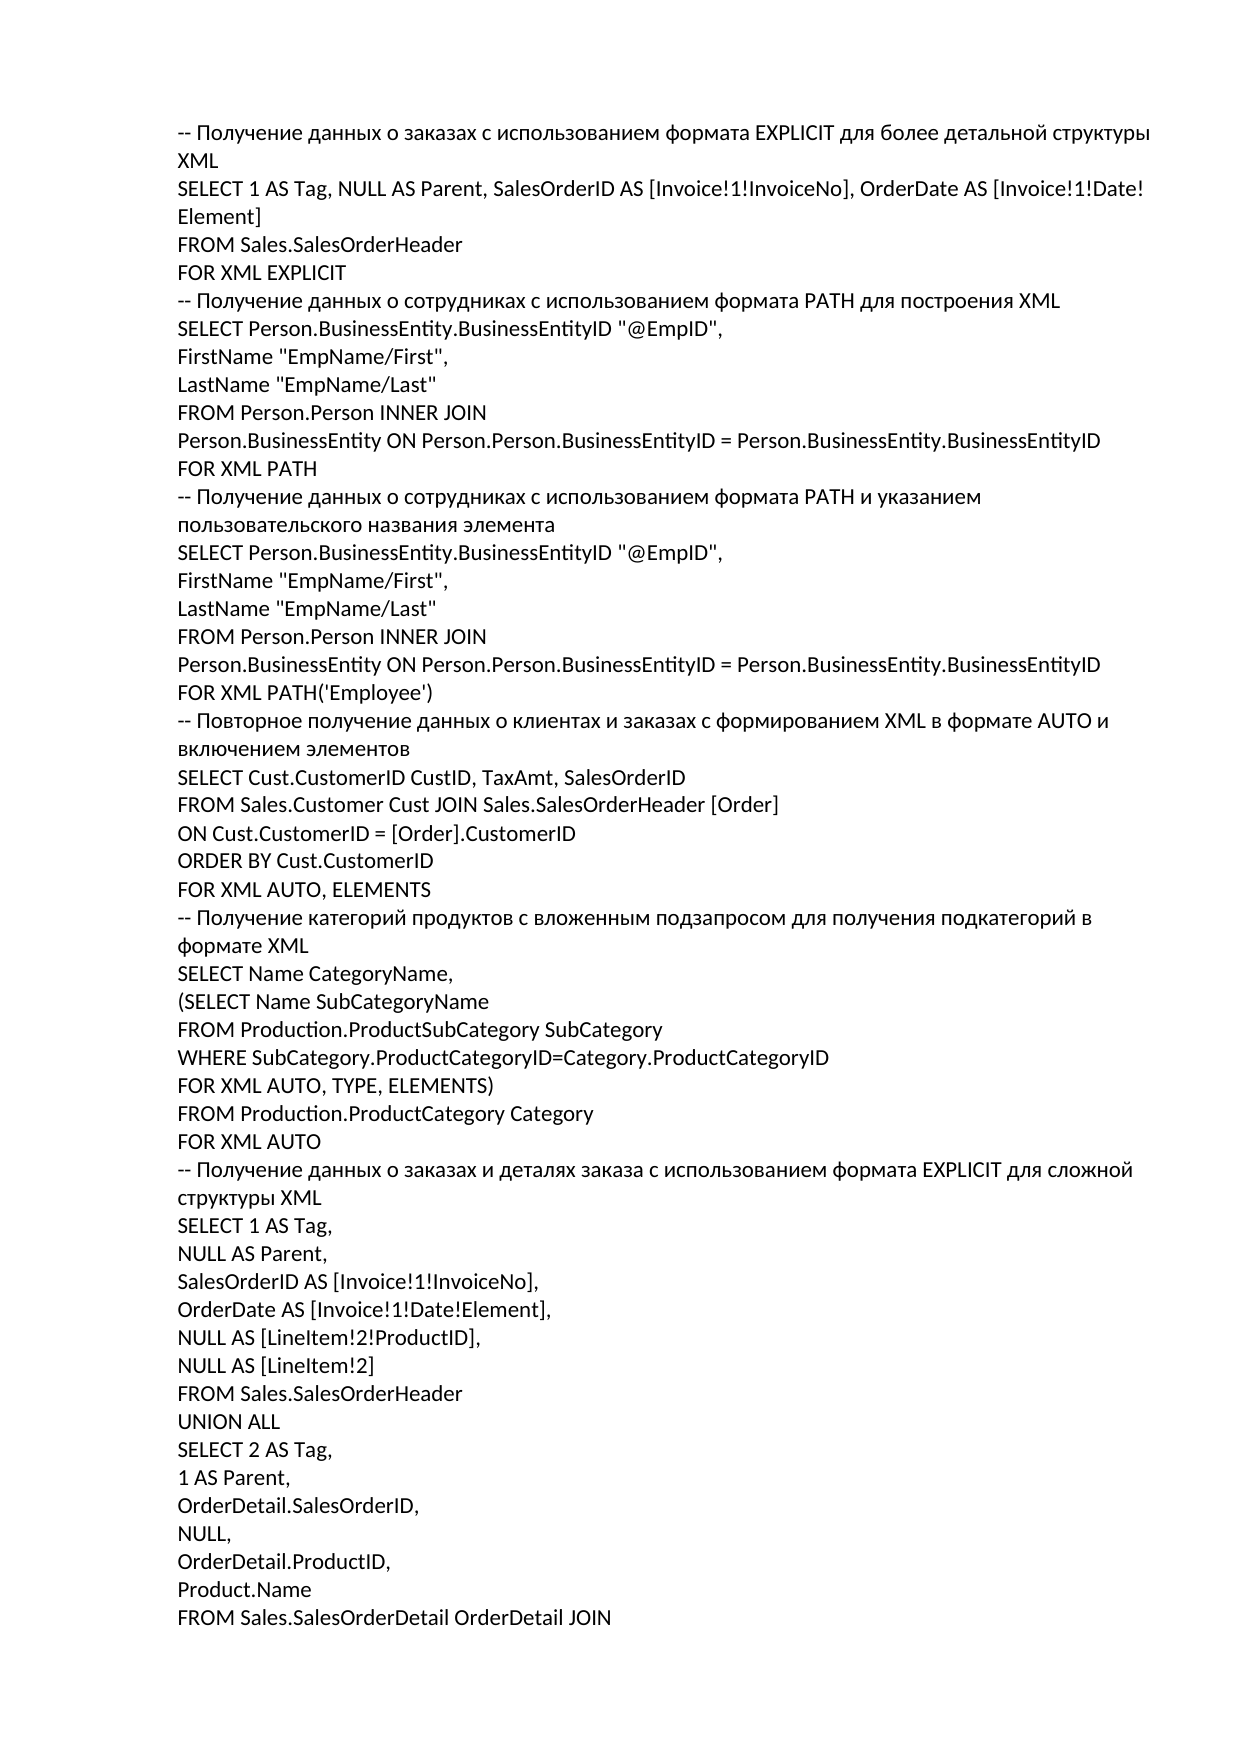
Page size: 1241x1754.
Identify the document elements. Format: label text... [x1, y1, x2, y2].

text FOR XML EXPLICIT [177, 258, 1152, 286]
text FROM Production.ProductCategory Category [177, 1099, 1152, 1127]
text ON Cust.CustomerID = [Order].CustomerID [177, 819, 1152, 847]
text UNION ALL [177, 1407, 1152, 1435]
text 1 AS Parent, [177, 1463, 1152, 1491]
text FROM Sales.Customer Cust JOIN Sales.SalesOrderHeader [Order] [177, 791, 1152, 819]
text OrderDate AS [Invoice!1!Date!Element], [177, 1295, 1152, 1323]
text Person.BusinessEntity ON Person.Person.BusinessEntityID = Person.BusinessEntity.BusinessEntityID [177, 426, 1152, 454]
text Product.Name [177, 1575, 1152, 1603]
text -- Получение данных о заказах и деталях заказа с использованием формата EXPLICIT для сложной структуры XML [177, 1155, 1152, 1211]
text FROM Sales.SalesOrderHeader [177, 1379, 1152, 1407]
text NULL AS Parent, [177, 1239, 1152, 1267]
text OrderDetail.SalesOrderID, [177, 1491, 1152, 1519]
text NULL, [177, 1519, 1152, 1547]
text FROM Production.ProductSubCategory SubCategory [177, 1015, 1152, 1043]
text FOR XML AUTO, TYPE, ELEMENTS) [177, 1071, 1152, 1099]
text NULL AS [LineItem!2] [177, 1351, 1152, 1379]
text FROM Sales.SalesOrderDetail OrderDetail JOIN [177, 1603, 1152, 1631]
text (SELECT Name SubCategoryName [177, 987, 1152, 1015]
text FOR XML AUTO, ELEMENTS [177, 875, 1152, 903]
text FOR XML AUTO [177, 1127, 1152, 1155]
text -- Получение данных о сотрудниках с использованием формата PATH для построения XML [177, 286, 1152, 314]
text ORDER BY Cust.CustomerID [177, 847, 1152, 875]
text FROM Person.Person INNER JOIN [177, 622, 1152, 651]
text SELECT 1 AS Tag, NULL AS Parent, SalesOrderID AS [Invoice!1!InvoiceNo], OrderDate AS [Invoice!1!Date!Element] [177, 174, 1152, 230]
text SELECT 2 AS Tag, [177, 1435, 1152, 1463]
text SELECT Name CategoryName, [177, 959, 1152, 987]
text FROM Sales.SalesOrderHeader [177, 230, 1152, 258]
text SELECT Person.BusinessEntity.BusinessEntityID "@EmpID", [177, 314, 1152, 342]
text -- Получение категорий продуктов с вложенным подзапросом для получения подкатегорий в формате XML [177, 903, 1152, 959]
text Person.BusinessEntity ON Person.Person.BusinessEntityID = Person.BusinessEntity.BusinessEntityID [177, 651, 1152, 678]
text FOR XML PATH('Employee') [177, 678, 1152, 707]
text SELECT Cust.CustomerID CustID, TaxAmt, SalesOrderID [177, 763, 1152, 791]
text WHERE SubCategory.ProductCategoryID=Category.ProductCategoryID [177, 1043, 1152, 1071]
text SELECT 1 AS Tag, [177, 1211, 1152, 1239]
text SalesOrderID AS [Invoice!1!InvoiceNo], [177, 1267, 1152, 1295]
text SELECT Person.BusinessEntity.BusinessEntityID "@EmpID", [177, 538, 1152, 566]
text -- Повторное получение данных о клиентах и заказах с формированием XML в формате AUTO и включением элементов [177, 707, 1152, 763]
text -- Получение данных о сотрудниках с использованием формата PATH и указанием пользовательского названия элемента [177, 482, 1152, 538]
text LastName "EmpName/Last" [177, 370, 1152, 398]
text FirstName "EmpName/First", [177, 566, 1152, 594]
text OrderDetail.ProductID, [177, 1547, 1152, 1575]
text FOR XML PATH [177, 454, 1152, 482]
text FROM Person.Person INNER JOIN [177, 398, 1152, 426]
text NULL AS [LineItem!2!ProductID], [177, 1323, 1152, 1351]
text -- Получение данных о заказах с использованием формата EXPLICIT для более детальной структуры XML [177, 118, 1152, 174]
text LastName "EmpName/Last" [177, 594, 1152, 622]
text FirstName "EmpName/First", [177, 342, 1152, 370]
